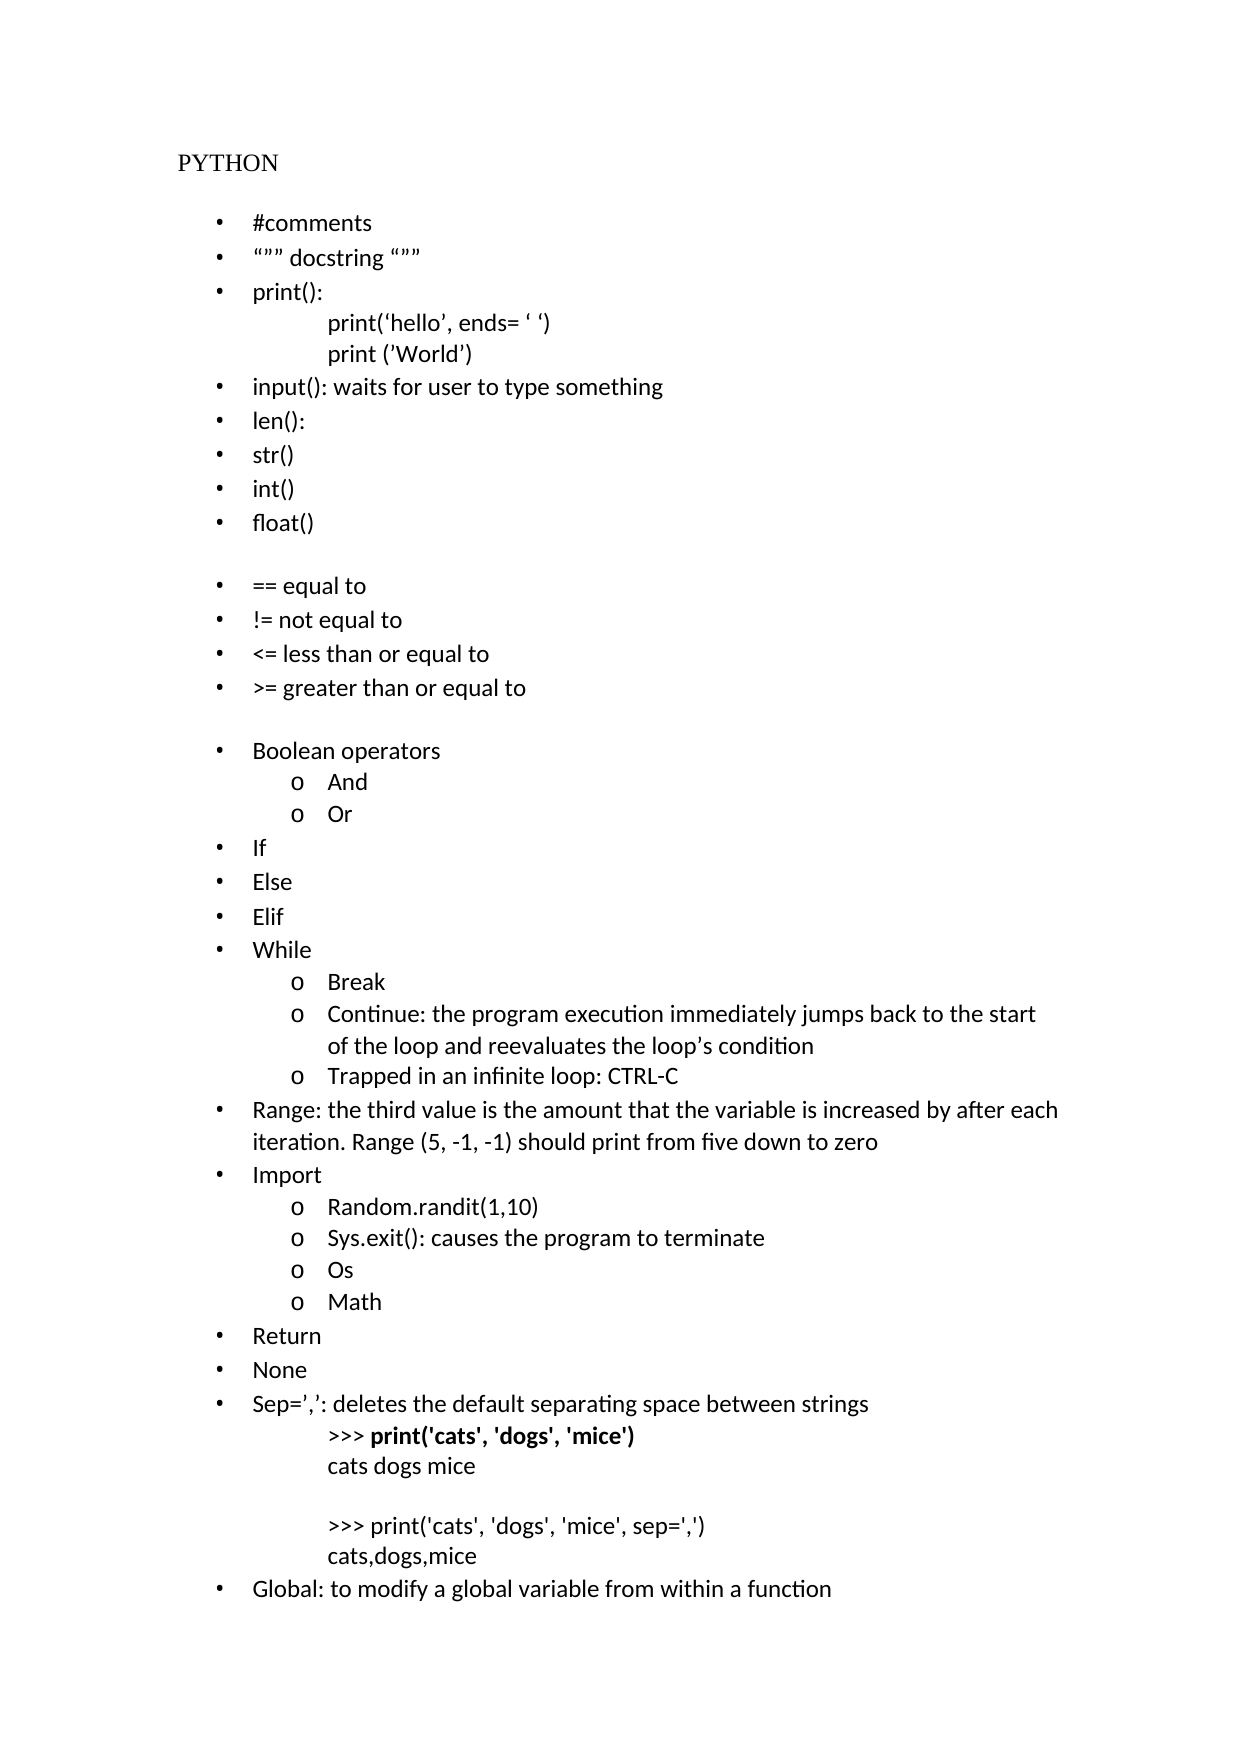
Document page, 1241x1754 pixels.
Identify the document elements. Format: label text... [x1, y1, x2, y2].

list Continue: the program execution immediately jumps back to the start of the loop and reevaluates the loop’s condition [290, 998, 1063, 1060]
list Math [290, 1286, 1063, 1318]
list int() [215, 471, 1063, 504]
list If [215, 830, 1063, 864]
list Os [290, 1254, 1063, 1286]
list >= greater than or equal to [215, 669, 1063, 704]
list input(): waits for user to type something [215, 368, 1063, 402]
list Return [215, 1318, 1063, 1352]
list print(): [215, 273, 1063, 307]
list “”” docstring “”” [215, 239, 1063, 273]
list str() [215, 436, 1063, 471]
list Break [290, 966, 1063, 998]
list Global: to modify a global variable from within a function [215, 1571, 1063, 1605]
text PYTHON [177, 148, 1063, 176]
list == equal to [215, 567, 1063, 601]
list len(): [215, 402, 1063, 436]
list And [290, 766, 1063, 798]
list print(‘hello’, ends= ‘ ‘) [327, 307, 1063, 338]
list #comments [215, 205, 1063, 239]
list Trapped in an infinite loop: CTRL-C [290, 1060, 1063, 1092]
list cats dogs mice [327, 1451, 1063, 1481]
list >>> print('cats', 'dogs', 'mice') [327, 1420, 1063, 1451]
list Boolean operators [215, 732, 1063, 766]
list Or [290, 798, 1063, 830]
list Random.randit(1,10) [290, 1191, 1063, 1222]
list >>> print('cats', 'dogs', 'mice', sep=',') [327, 1510, 1063, 1540]
list Else [215, 864, 1063, 898]
list Range: the third value is the amount that the variable is increased by after each iteration. Range (5, -1, -1) should print from five down to zero [215, 1092, 1063, 1157]
list print (’World’) [327, 338, 1063, 368]
list None [215, 1352, 1063, 1386]
list <= less than or equal to [215, 636, 1063, 669]
list != not equal to [215, 601, 1063, 636]
list Elif [215, 898, 1063, 932]
list While [215, 932, 1063, 966]
list Import [215, 1157, 1063, 1191]
list Sys.exit(): causes the program to terminate [290, 1222, 1063, 1254]
list float() [215, 504, 1063, 539]
list Sep=’,’: deletes the default separating space between strings [215, 1386, 1063, 1420]
list cats,dogs,mice [327, 1540, 1063, 1571]
